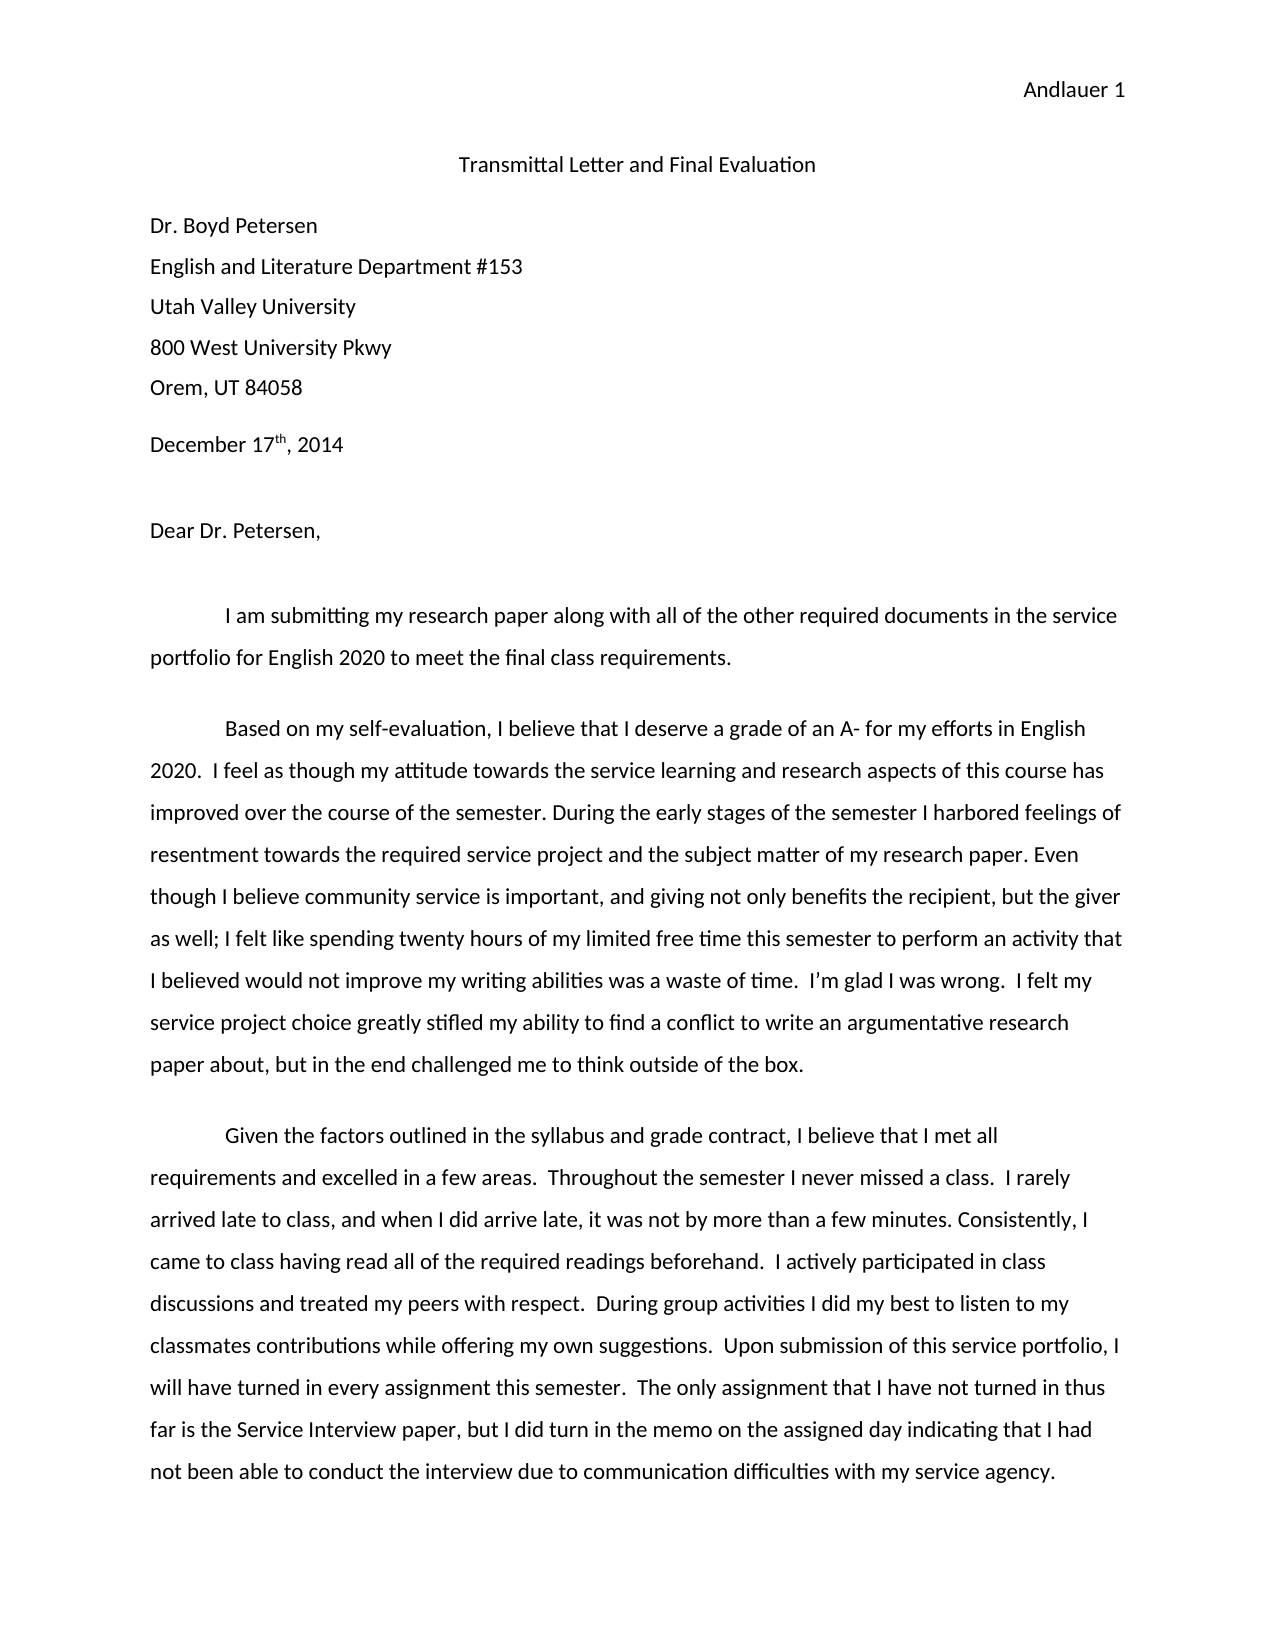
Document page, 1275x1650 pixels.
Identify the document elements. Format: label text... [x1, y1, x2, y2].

text English and Literature Department #153 [150, 252, 1125, 280]
text Dear Dr. Petersen, [150, 516, 1125, 544]
text 800 West University Pkwy [150, 333, 1125, 361]
text Given the factors outlined in the syllabus and grade contract, I believe that I met all requirements and excelled in a few areas. Throughout the semester I never missed a class. I rarely arrived late to class, and when I did arrive late, it was not by more than a few minutes. Consistently, I came to class having read all of the required readings beforehand. I actively participated in class discussions and treated my peers with respect. During group activities I did my best to listen to my classmates contributions while offering my own suggestions. Upon submission of this service portfolio, I will have turned in every assignment this semester. The only assignment that I have not turned in thus far is the Service Interview paper, but I did turn in the memo on the assigned day indicating that I had not been able to conduct the interview due to communication difficulties with my service agency. [150, 1121, 1125, 1485]
text I am submitting my research paper along with all of the other required documents in the service portfolio for English 2020 to meet the final class requirements. [150, 601, 1125, 671]
text Dr. Boyd Petersen [150, 211, 1125, 239]
text Based on my self-evaluation, I believe that I deserve a grade of an A- for my efforts in English 2020. I feel as though my attitude towards the service learning and research aspects of this course has improved over the course of the semester. During the early stages of the semester I harbored feelings of resentment towards the required service project and the subject matter of my research paper. Even though I believe community service is important, and giving not only benefits the recipient, but the giver as well; I felt like spending twenty hours of my limited free time this semester to perform an activity that I believed would not improve my writing abilities was a waste of time. I’m glad I was wrong. I felt my service project choice greatly stifled my ability to find a conflict to write an argumentative research paper about, but in the end challenged me to think outside of the box. [150, 714, 1125, 1078]
text Utah Valley University [150, 292, 1125, 320]
text December 17th, 2014 [150, 431, 1125, 459]
text Transmittal Letter and Final Evaluation [150, 150, 1125, 178]
text Orem, UT 84058 [150, 373, 1125, 401]
